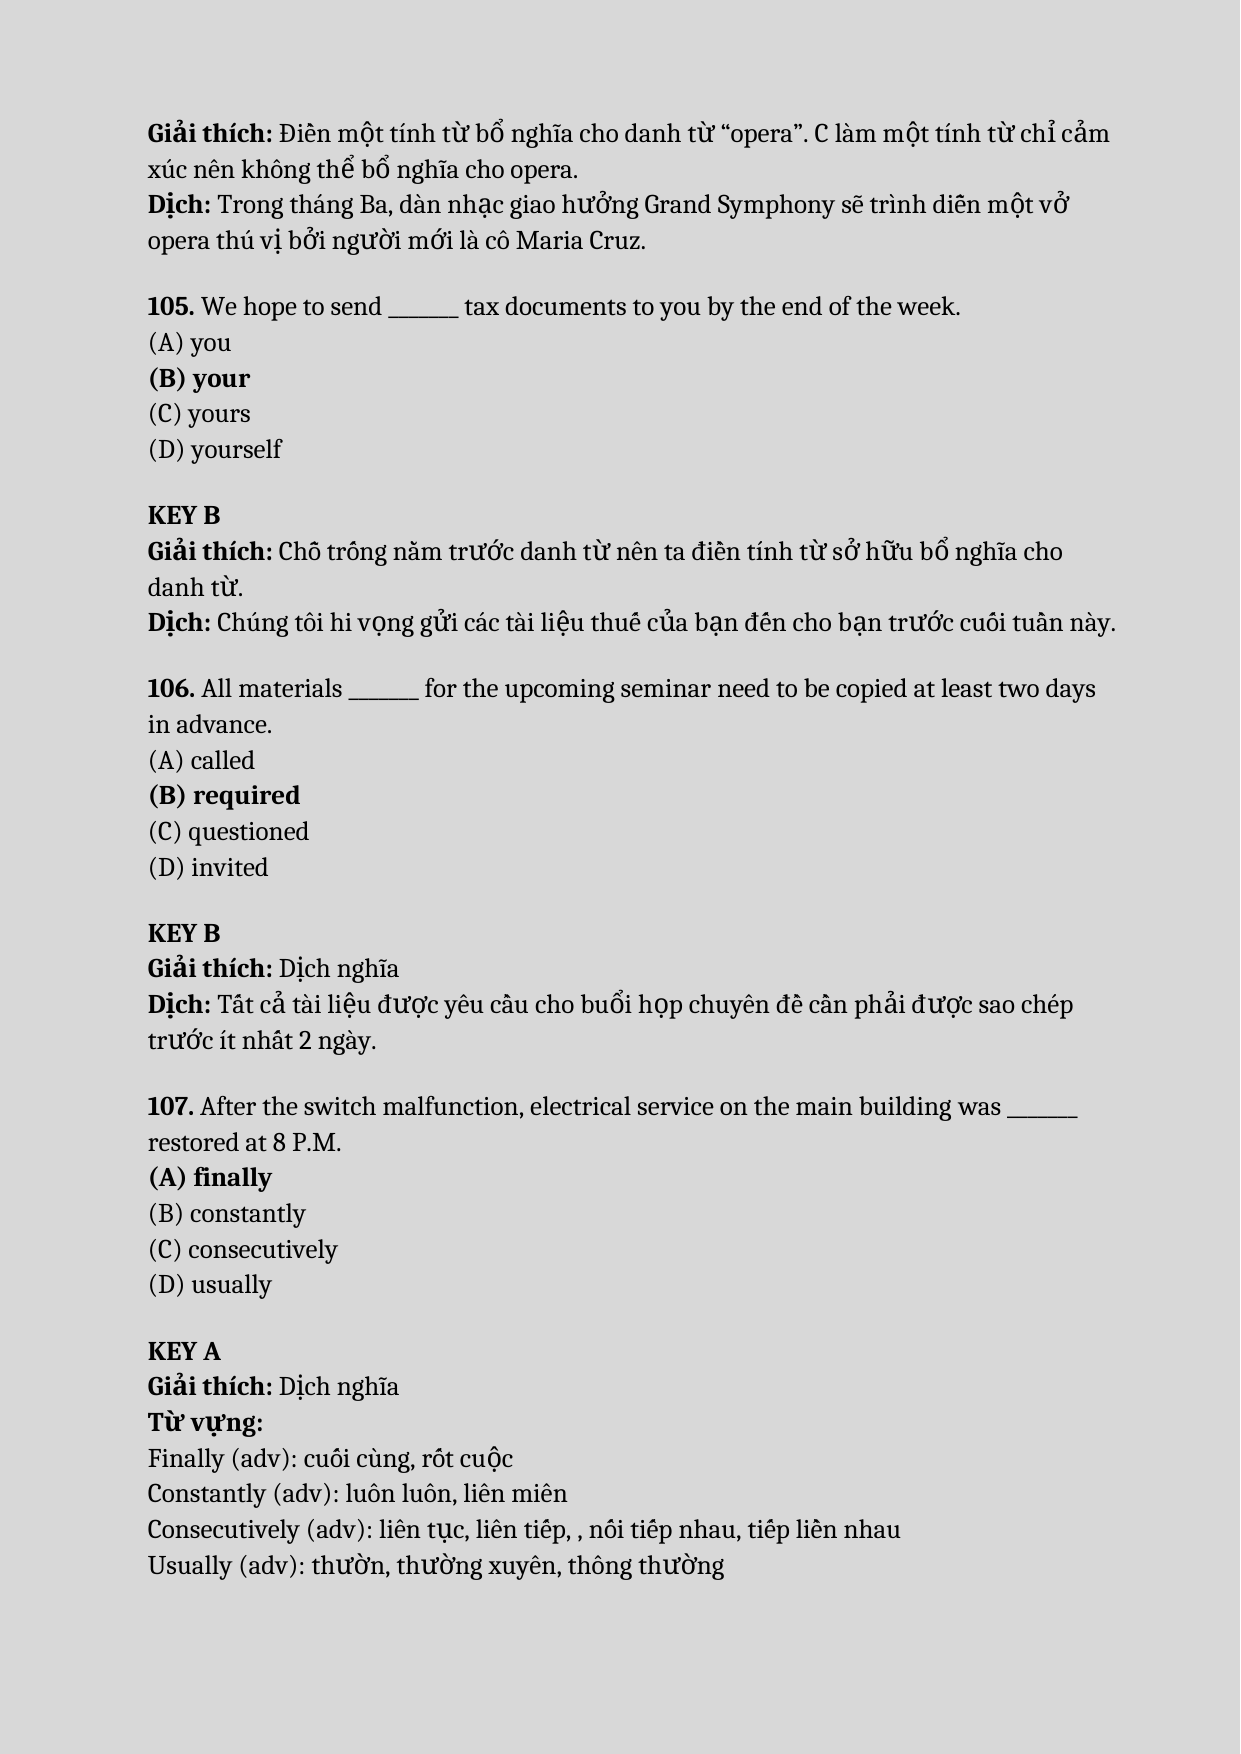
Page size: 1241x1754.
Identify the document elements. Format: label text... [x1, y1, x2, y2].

text Finally (adv): cuối cùng, rốt cuộc [148, 1443, 1122, 1474]
text Constantly (adv): luôn luôn, liên miên [148, 1478, 1122, 1509]
text Từ vựng: [148, 1407, 1122, 1438]
text (C) questioned [148, 816, 1122, 847]
text 107. After the switch malfunction, electrical service on the main building was _______ restored at 8 P.M. (A) finally [148, 1091, 1122, 1193]
text Dịch: Trong tháng Ba, dàn nhạc giao hưởng Grand Symphony sẽ trình diễn một vở opera thú vị bởi người mới là cô Maria Cruz. [148, 189, 1122, 256]
text Giải thích: Chỗ trống nằm trước danh từ nên ta điền tính từ sở hữu bổ nghĩa cho danh từ. [148, 536, 1122, 603]
text Consecutively (adv): liên tục, liên tiếp, , nối tiếp nhau, tiếp liền nhau [148, 1514, 1122, 1545]
text (D) invited [148, 852, 1122, 883]
text KEY B [148, 500, 1122, 531]
text Giải thích: Dịch nghĩa [148, 1371, 1122, 1402]
text Usually (adv): thườn, thường xuyên, thông thường [148, 1550, 1122, 1581]
text Giải thích: Dịch nghĩa [148, 953, 1122, 985]
text Dịch: Tất cả tài liệu được yêu cầu cho buổi họp chuyên đề cần phải được sao chép trước ít nhất 2 ngày. [148, 989, 1122, 1056]
text Dịch: Chúng tôi hi vọng gửi các tài liệu thuế của bạn đến cho bạn trước cuối tuần này. [148, 607, 1122, 638]
text 105. We hope to send _______ tax documents to you by the end of the week. (A) you (B) your (C) yours (D) yourself [148, 291, 1122, 465]
text Giải thích: Điền một tính từ bổ nghĩa cho danh từ “opera”. C làm một tính từ chỉ cảm xúc nên không thể bổ nghĩa cho opera. [148, 118, 1122, 185]
text 106. All materials _______ for the upcoming seminar need to be copied at least two days in advance. (A) called [148, 673, 1122, 776]
text KEY B [148, 918, 1122, 949]
text (B) required [148, 780, 1122, 812]
text KEY A [148, 1336, 1122, 1367]
text (B) constantly (C) consecutively (D) usually [148, 1198, 1122, 1301]
